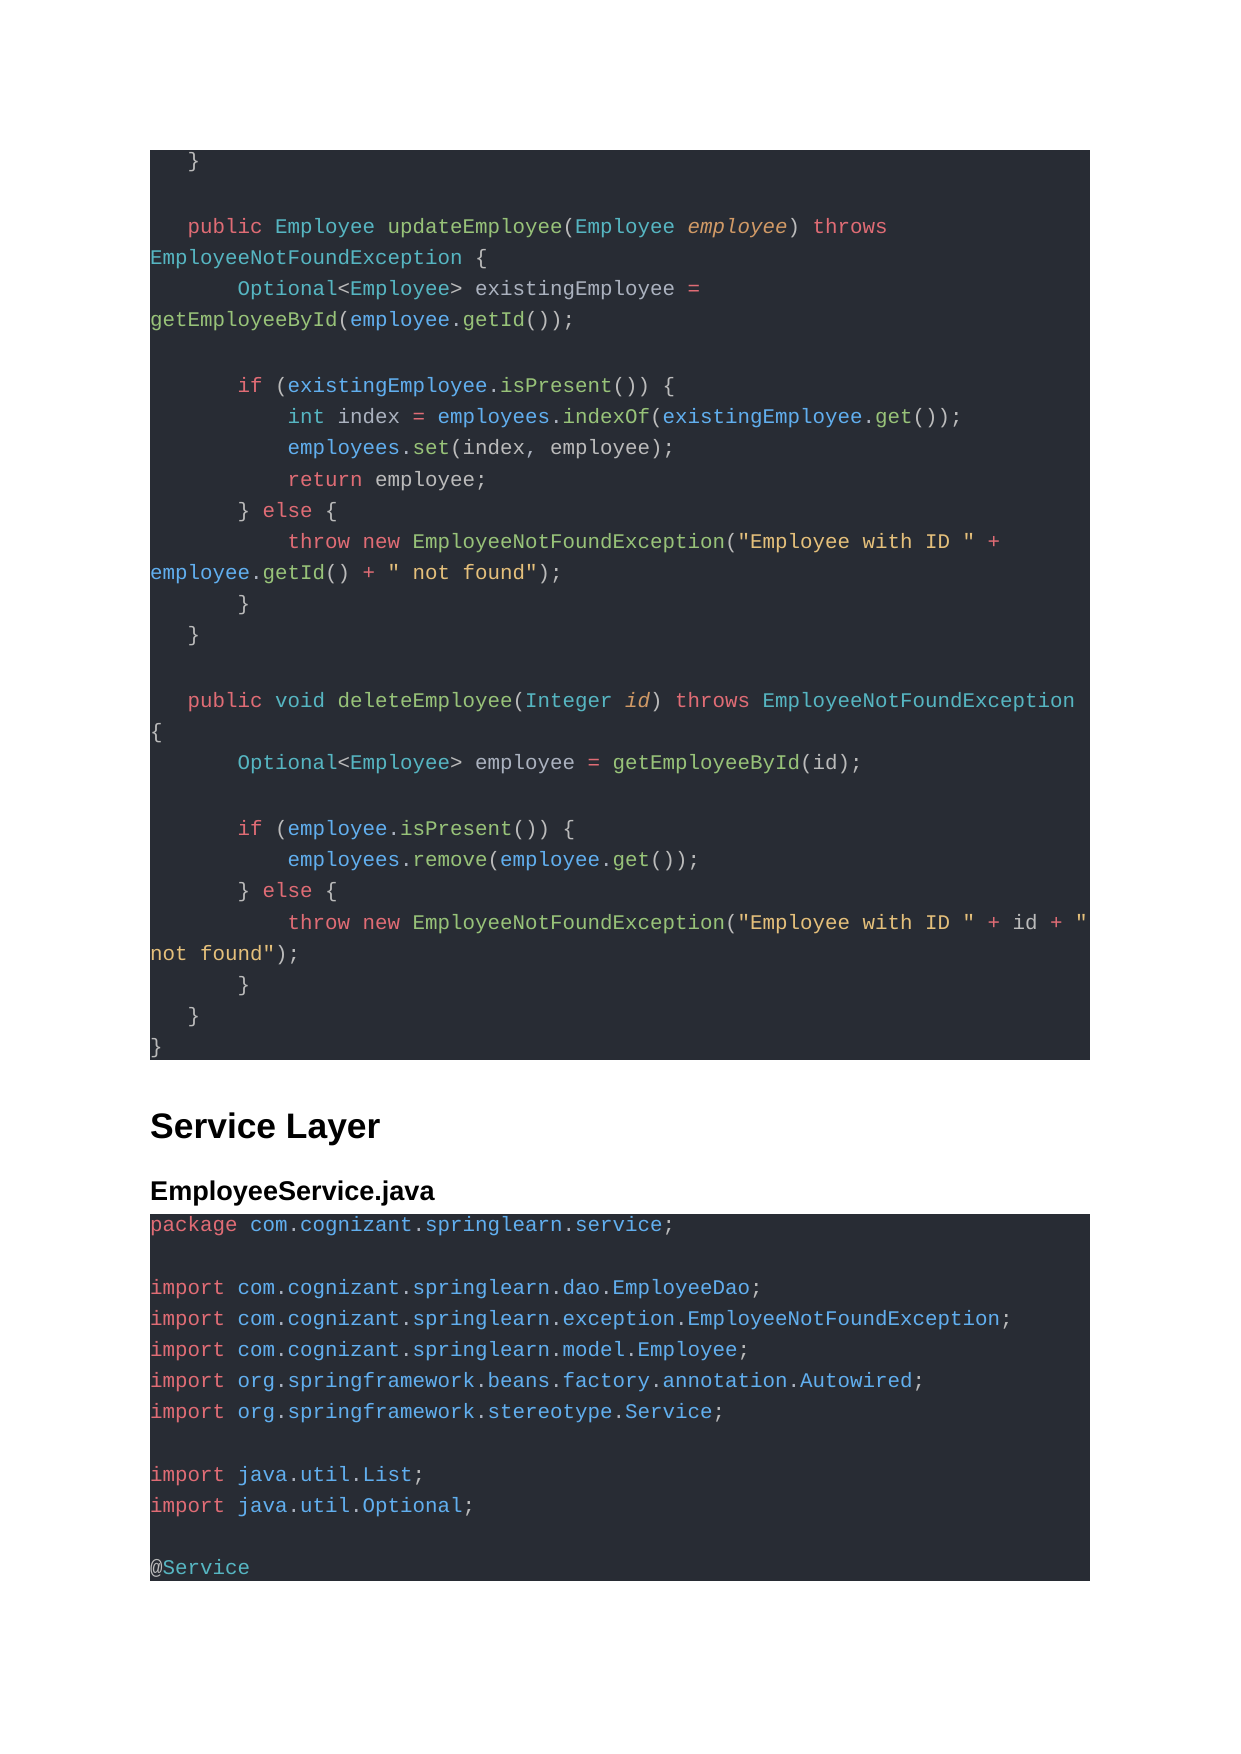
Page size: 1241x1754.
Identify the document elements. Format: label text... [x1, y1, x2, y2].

text throw new EmployeeNotFoundException("Employee with ID " + employee.getId() + " not found"); [150, 531, 1090, 586]
text import java.util.List; [150, 1463, 1090, 1487]
text employees.remove(employee.get()); [150, 849, 1090, 873]
text import java.util.Optional; [150, 1495, 1090, 1518]
text } [150, 1005, 1090, 1029]
text Optional<Employee> employee = getEmployeeById(id); [150, 752, 1090, 776]
text throw new EmployeeNotFoundException("Employee with ID " + id + " not found"); [150, 912, 1090, 966]
text } else { [150, 881, 1090, 904]
text package com.cognizant.springlearn.service; [150, 1214, 1090, 1238]
text public void deleteEmployee(Integer id) throws EmployeeNotFoundException { [150, 690, 1090, 745]
text } [150, 1036, 1090, 1060]
text } [150, 593, 1090, 617]
text if (employee.isPresent()) { [150, 818, 1090, 842]
text @Service [150, 1557, 1090, 1581]
subtitle Service Layer [150, 1105, 1090, 1146]
text import com.cognizant.springlearn.dao.EmployeeDao; [150, 1277, 1090, 1300]
text import com.cognizant.springlearn.exception.EmployeeNotFoundException; [150, 1308, 1090, 1331]
subtitle EmployeeService.java [150, 1175, 1090, 1206]
text import org.springframework.stereotype.Service; [150, 1401, 1090, 1425]
text Optional<Employee> existingEmployee = getEmployeeById(employee.getId()); [150, 278, 1090, 333]
text import com.cognizant.springlearn.model.Employee; [150, 1339, 1090, 1363]
text return employee; [150, 468, 1090, 492]
text int index = employees.indexOf(existingEmployee.get()); [150, 406, 1090, 430]
text } [150, 150, 1090, 174]
text } [150, 974, 1090, 998]
text public Employee updateEmployee(Employee employee) throws EmployeeNotFoundException { [150, 216, 1090, 271]
text if (existingEmployee.isPresent()) { [150, 375, 1090, 399]
text } else { [150, 500, 1090, 523]
text import org.springframework.beans.factory.annotation.Autowired; [150, 1370, 1090, 1394]
text } [150, 624, 1090, 648]
text employees.set(index, employee); [150, 437, 1090, 461]
